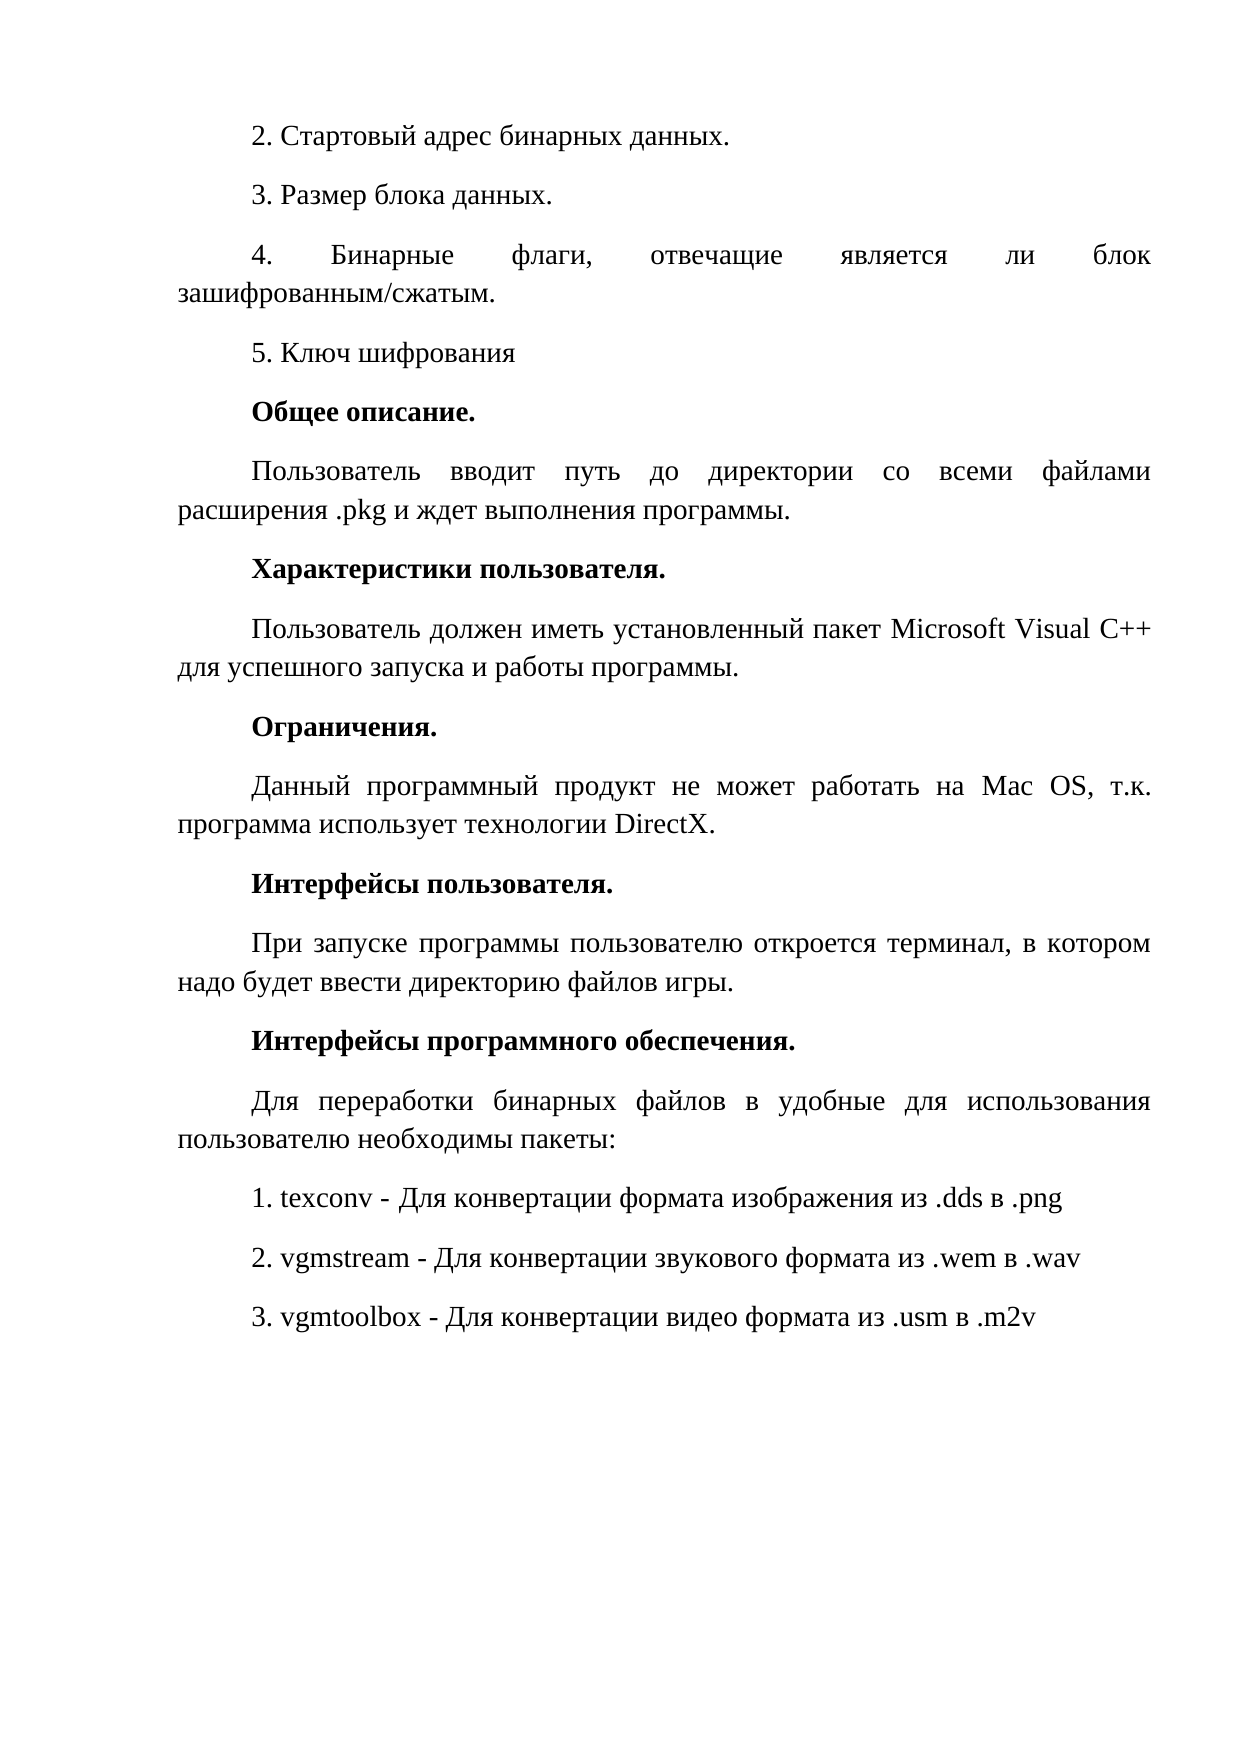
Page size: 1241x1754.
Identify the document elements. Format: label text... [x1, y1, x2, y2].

text 3. vgmtoolbox - Для конвертации видео формата из .usm в .m2v [177, 1299, 1152, 1333]
text Для переработки бинарных файлов в удобные для использования пользователю необходимы пакеты: [177, 1083, 1152, 1155]
text 2. vgmstream - Для конвертации звукового формата из .wem в .wav [177, 1240, 1152, 1273]
text Характеристики пользователя. [177, 551, 1152, 585]
text Интерфейсы пользователя. [177, 866, 1152, 899]
text Ограничения. [177, 709, 1152, 742]
text 2. Стартовый адрес бинарных данных. [177, 118, 1152, 152]
text 4. Бинарные флаги, отвечащие является ли блок зашифрованным/сжатым. [177, 237, 1152, 309]
text 1. texconv - Для конвертации формата изображения из .dds в .png [177, 1181, 1152, 1214]
text Интерфейсы программного обеспечения. [177, 1023, 1152, 1057]
text Пользователь вводит путь до директории со всеми файлами расширения .pkg и ждет выполнения программы. [177, 453, 1152, 526]
text При запуске программы пользователю откроется терминал, в котором надо будет ввести директорию файлов игры. [177, 925, 1152, 997]
text 5. Ключ шифрования [177, 335, 1152, 368]
text Данный программный продукт не может работать на Mac OS, т.к. программа использует технологии DirectX. [177, 768, 1152, 840]
text 3. Размер блока данных. [177, 177, 1152, 211]
text Пользователь должен иметь установленный пакет Microsoft Visual C++ для успешного запуска и работы программы. [177, 611, 1152, 683]
text Общее описание. [177, 394, 1152, 428]
